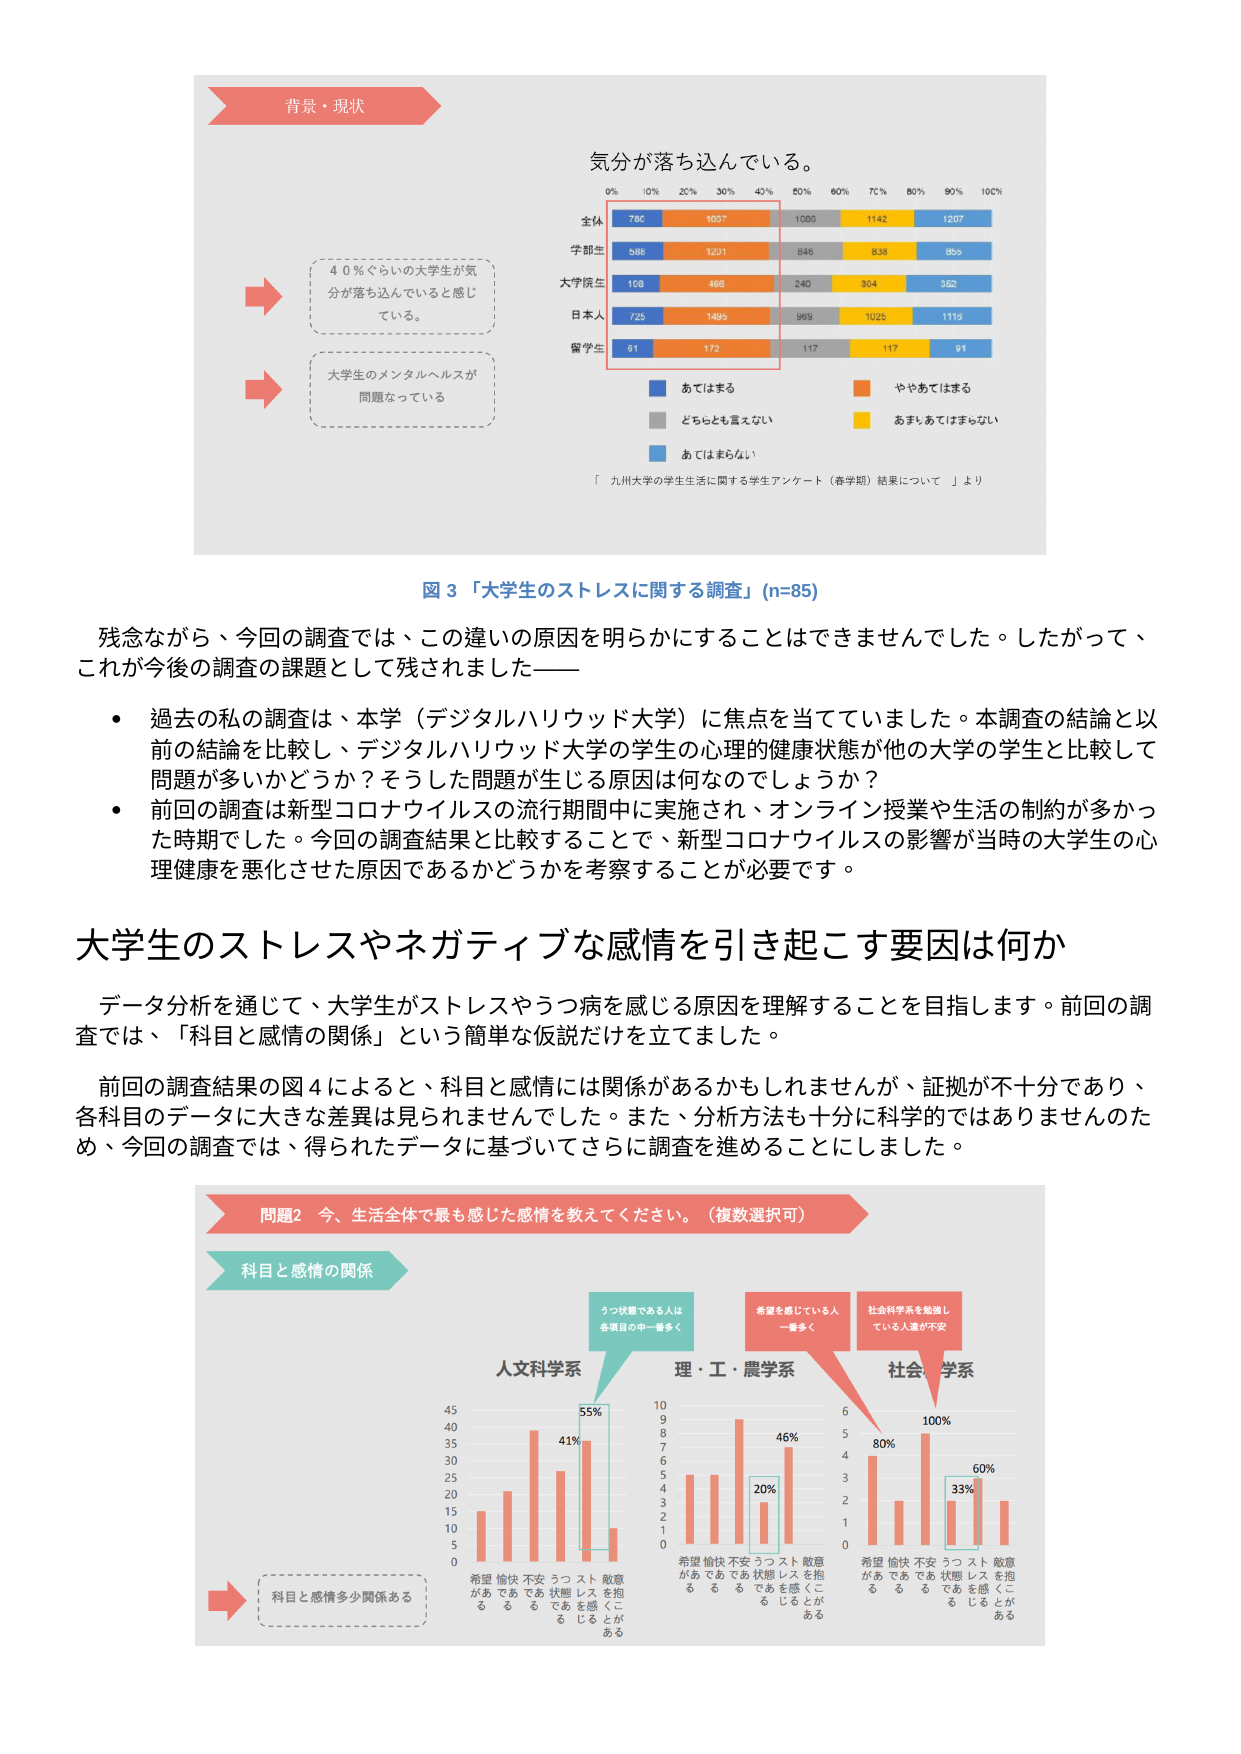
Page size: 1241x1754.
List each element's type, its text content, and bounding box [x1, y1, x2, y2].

text 図 3 「大学生のストレスに関する調査」(n=85) [75, 579, 1165, 601]
picture [195, 1185, 1045, 1646]
text 前回の調査結果の図4によると、科目と感情には関係があるかもしれませんが、証拠が不十分であり、各科目のデータに大きな差異は見られませんでした。また、分析方法も十分に科学的ではありませんのため、今回の調査では、得られたデータに基づいてさらに調査を進めることにしました。 [75, 1074, 1165, 1161]
picture [193, 75, 1047, 555]
list 過去の私の調査は、本学（デジタルハリウッド大学）に焦点を当てていました。本調査の結論と以前の結論を比較し、デジタルハリウッド大学の学生の心理的健康状態が他の大学の学生と比較して問題が多いかどうか？そうした問題が生じる原因は何なのでしょうか？ [112, 706, 1165, 793]
text 残念ながら、今回の調査では、この違いの原因を明らかにすることはできませんでした。したがって、これが今後の調査の課題として残されました—— [75, 625, 1165, 682]
list 前回の調査は新型コロナウイルスの流行期間中に実施され、オンライン授業や生活の制約が多かった時期でした。今回の調査結果と比較することで、新型コロナウイルスの影響が当時の大学生の心理健康を悪化させた原因であるかどうかを考察することが必要です。 [112, 797, 1165, 884]
text データ分析を通じて、大学生がストレスやうつ病を感じる原因を理解することを目指します。前回の調査では、「科目と感情の関係」という簡単な仮説だけを立てました。 [75, 993, 1165, 1049]
subtitle 大学生のストレスやネガティブな感情を引き起こす要因は何か [75, 925, 1165, 966]
